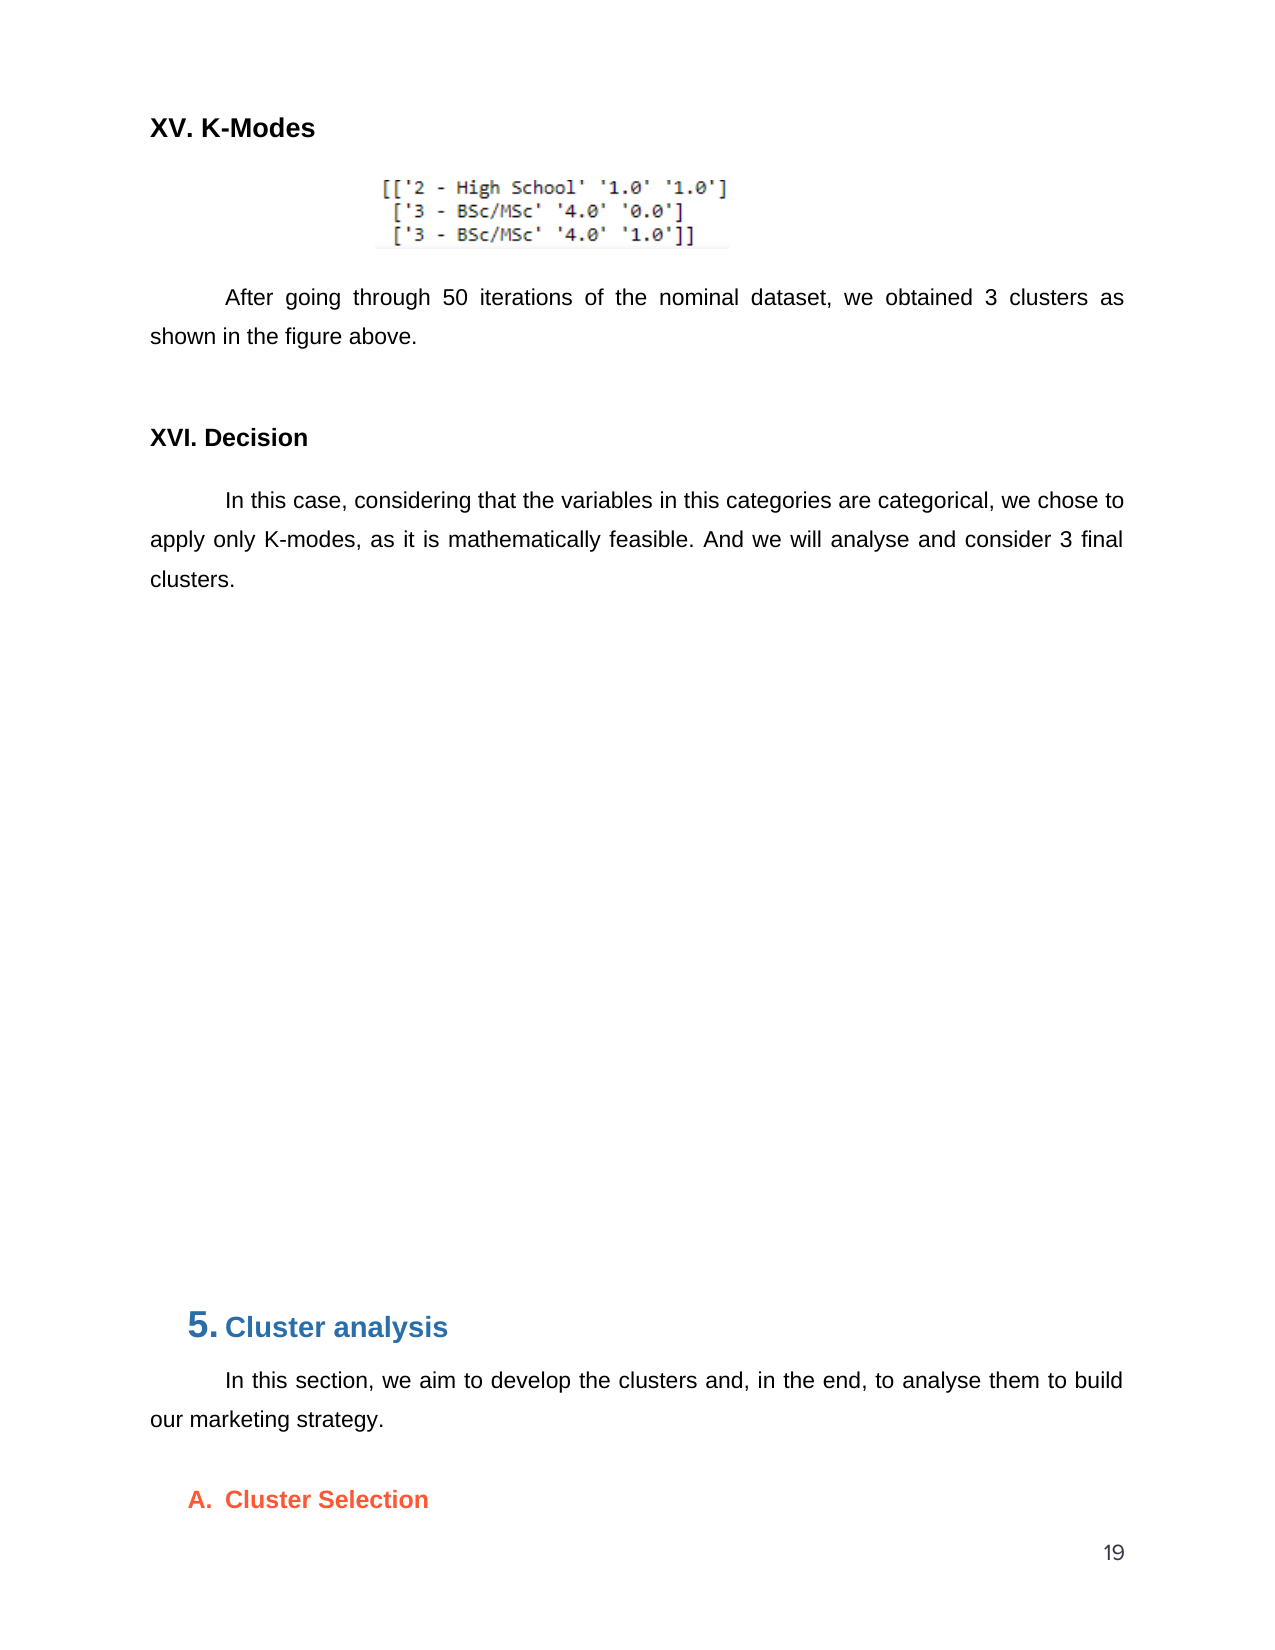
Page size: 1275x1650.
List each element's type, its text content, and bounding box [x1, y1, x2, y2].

text After going through 50 iterations of the nominal dataset, we obtained 3 clusters as shown in the figure above. [150, 284, 1125, 349]
subtitle XV. K-Modes [150, 112, 1125, 144]
text In this section, we aim to develop the clusters and, in the end, to analyse them to build our marketing strategy. [150, 1367, 1125, 1433]
text In this case, considering that the variables in this categories are categorical, we chose to apply only K-modes, as it is mathematically feasible. And we will analyse and consider 3 final clusters. [150, 487, 1125, 592]
subtitle Cluster Selection [187, 1485, 1125, 1514]
picture [375, 180, 730, 249]
subtitle Cluster analysis [187, 1302, 1125, 1345]
subtitle XVI. Decision [150, 423, 1125, 452]
